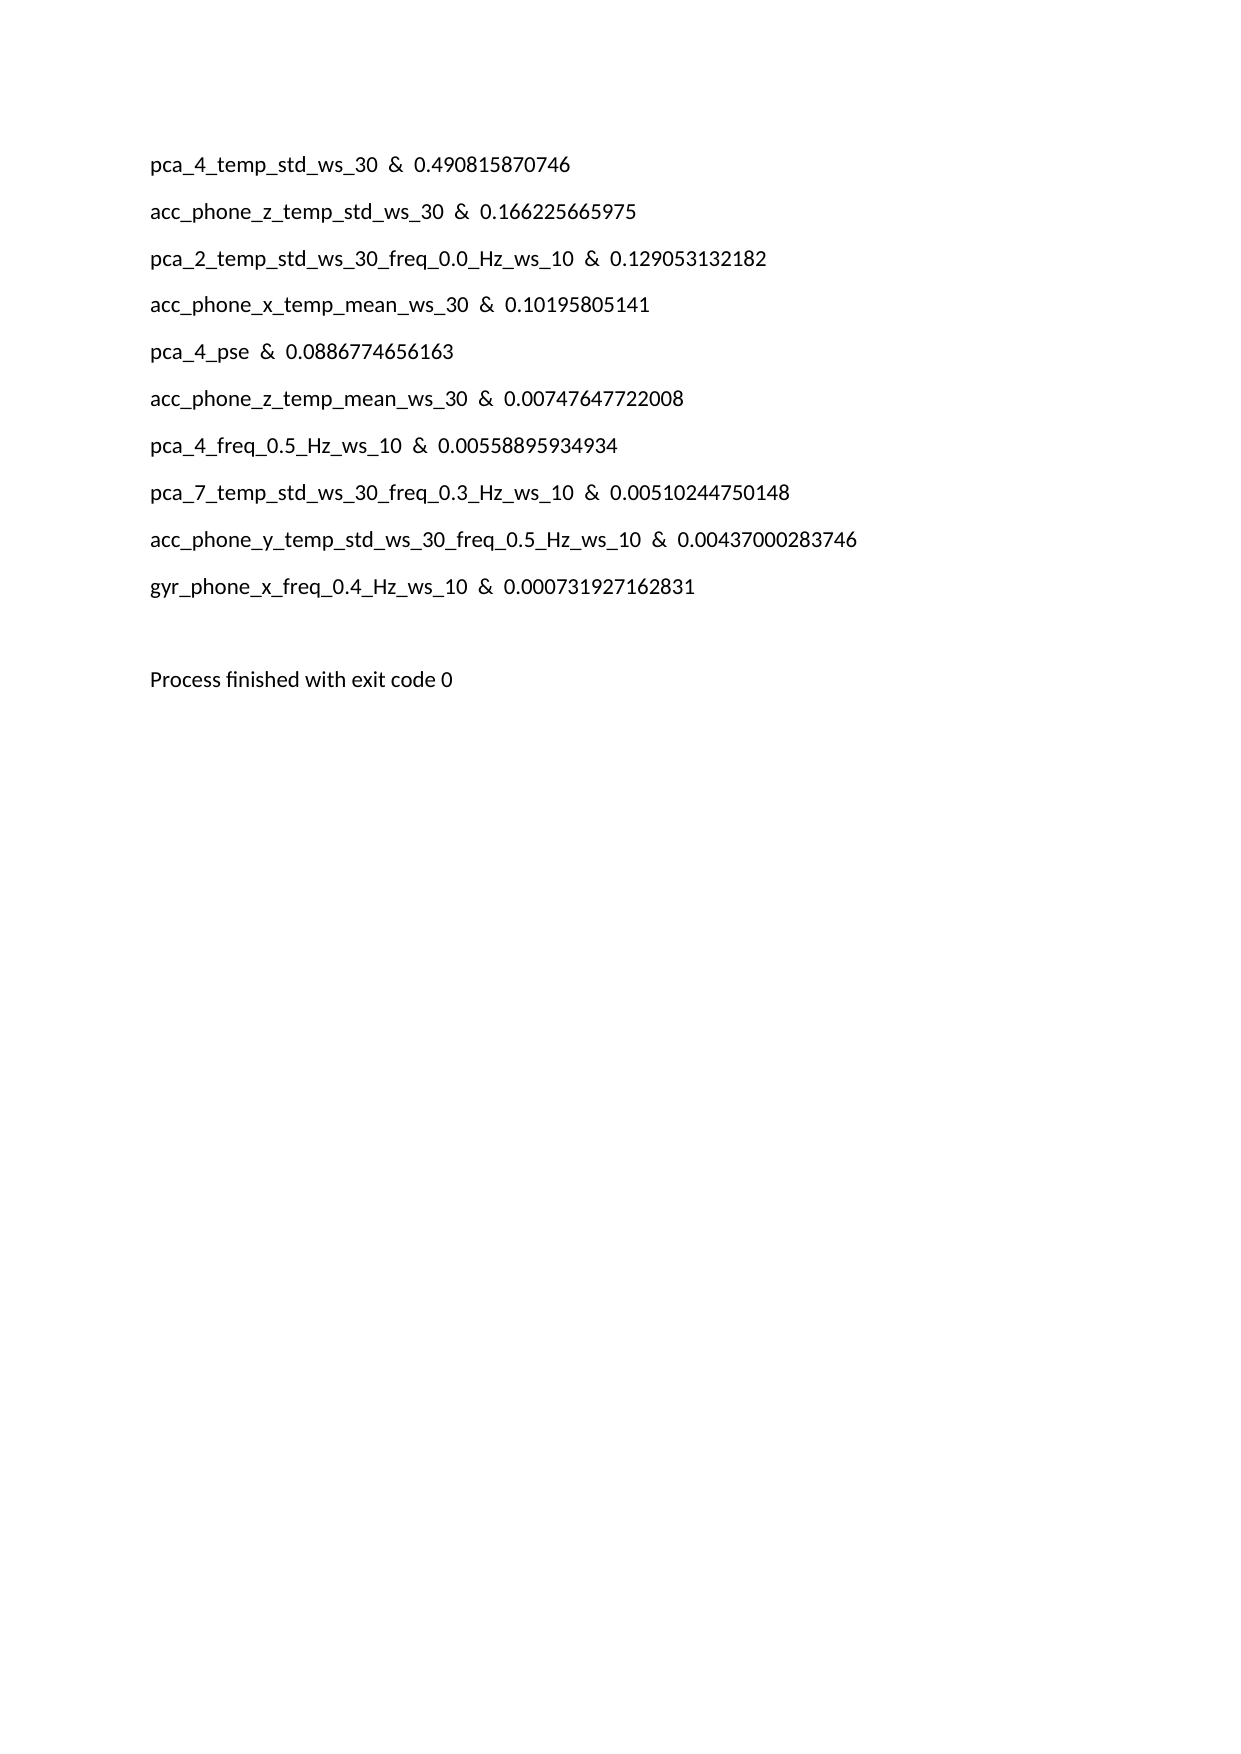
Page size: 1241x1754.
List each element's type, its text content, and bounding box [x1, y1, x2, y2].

text acc_phone_z_temp_std_ws_30 & 0.166225665975 [150, 197, 1090, 225]
text pca_4_pse & 0.0886774656163 [150, 337, 1090, 366]
text acc_phone_y_temp_std_ws_30_freq_0.5_Hz_ws_10 & 0.00437000283746 [150, 525, 1090, 553]
text gyr_phone_x_freq_0.4_Hz_ws_10 & 0.000731927162831 [150, 572, 1090, 600]
text pca_4_temp_std_ws_30 & 0.490815870746 [150, 150, 1090, 178]
text acc_phone_x_temp_mean_ws_30 & 0.10195805141 [150, 291, 1090, 319]
text Process finished with exit code 0 [150, 666, 1090, 694]
text pca_2_temp_std_ws_30_freq_0.0_Hz_ws_10 & 0.129053132182 [150, 244, 1090, 272]
text pca_4_freq_0.5_Hz_ws_10 & 0.00558895934934 [150, 431, 1090, 459]
text acc_phone_z_temp_mean_ws_30 & 0.00747647722008 [150, 384, 1090, 412]
text pca_7_temp_std_ws_30_freq_0.3_Hz_ws_10 & 0.00510244750148 [150, 478, 1090, 506]
